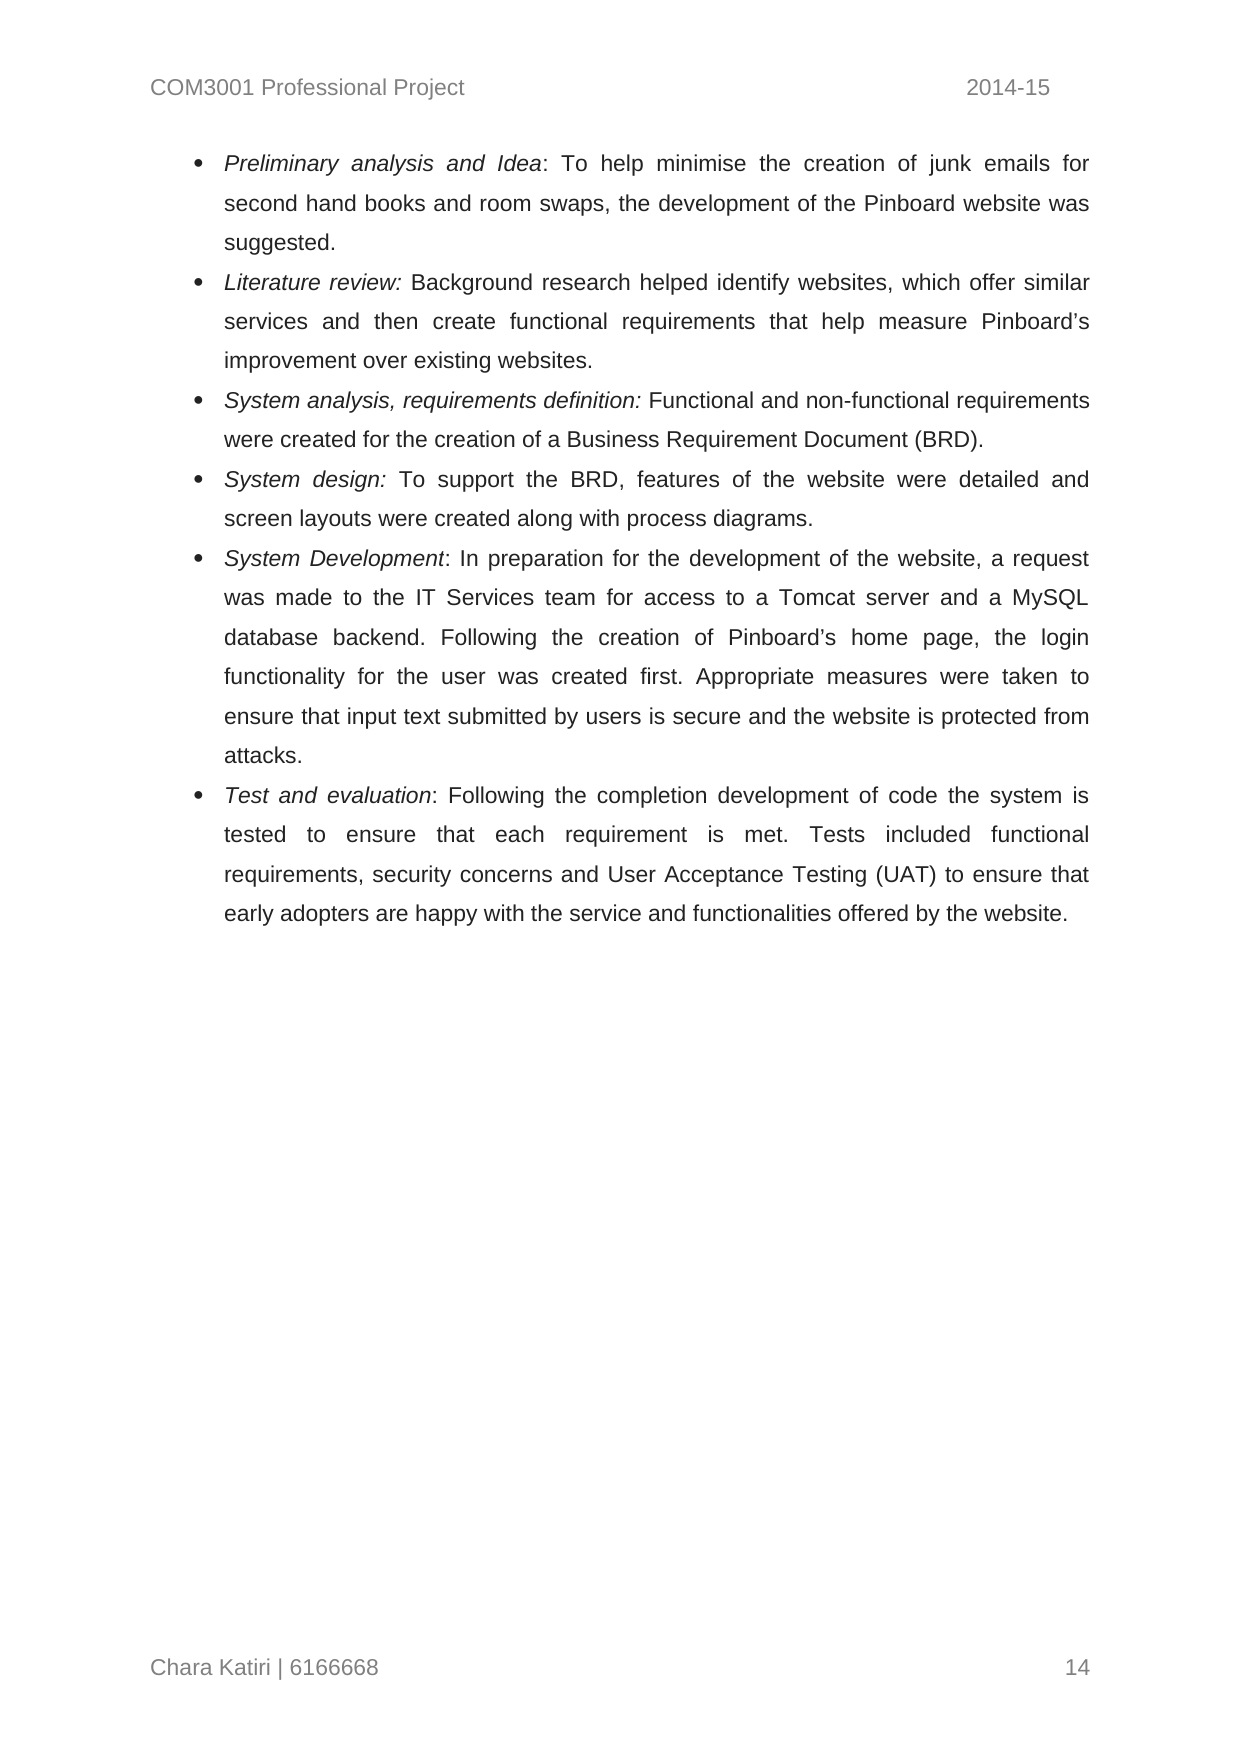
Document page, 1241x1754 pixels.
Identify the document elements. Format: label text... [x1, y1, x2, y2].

list System Development: In preparation for the development of the website, a request was made to the IT Services team for access to a Tomcat server and a MySQL database backend. Following the creation of Pinboard’s home page, the login functionality for the user was created first. Appropriate measures were taken to ensure that input text submitted by users is secure and the website is protected from attacks. [194, 545, 1090, 768]
list System design: To support the BRD, features of the website were detailed and screen layouts were created along with process diagrams. [194, 466, 1090, 532]
list Literature review: Background research helped identify websites, which offer similar services and then create functional requirements that help measure Pinboard’s improvement over existing websites. [194, 268, 1090, 374]
list Test and evaluation: Following the completion development of code the system is tested to ensure that each requirement is met. Tests included functional requirements, security concerns and User Acceptance Testing (UAT) to ensure that early adopters are happy with the service and functionalities offered by the website. [194, 782, 1090, 926]
list System analysis, requirements definition: Functional and non-functional requirements were created for the creation of a Business Requirement Document (BRD). [194, 387, 1090, 453]
